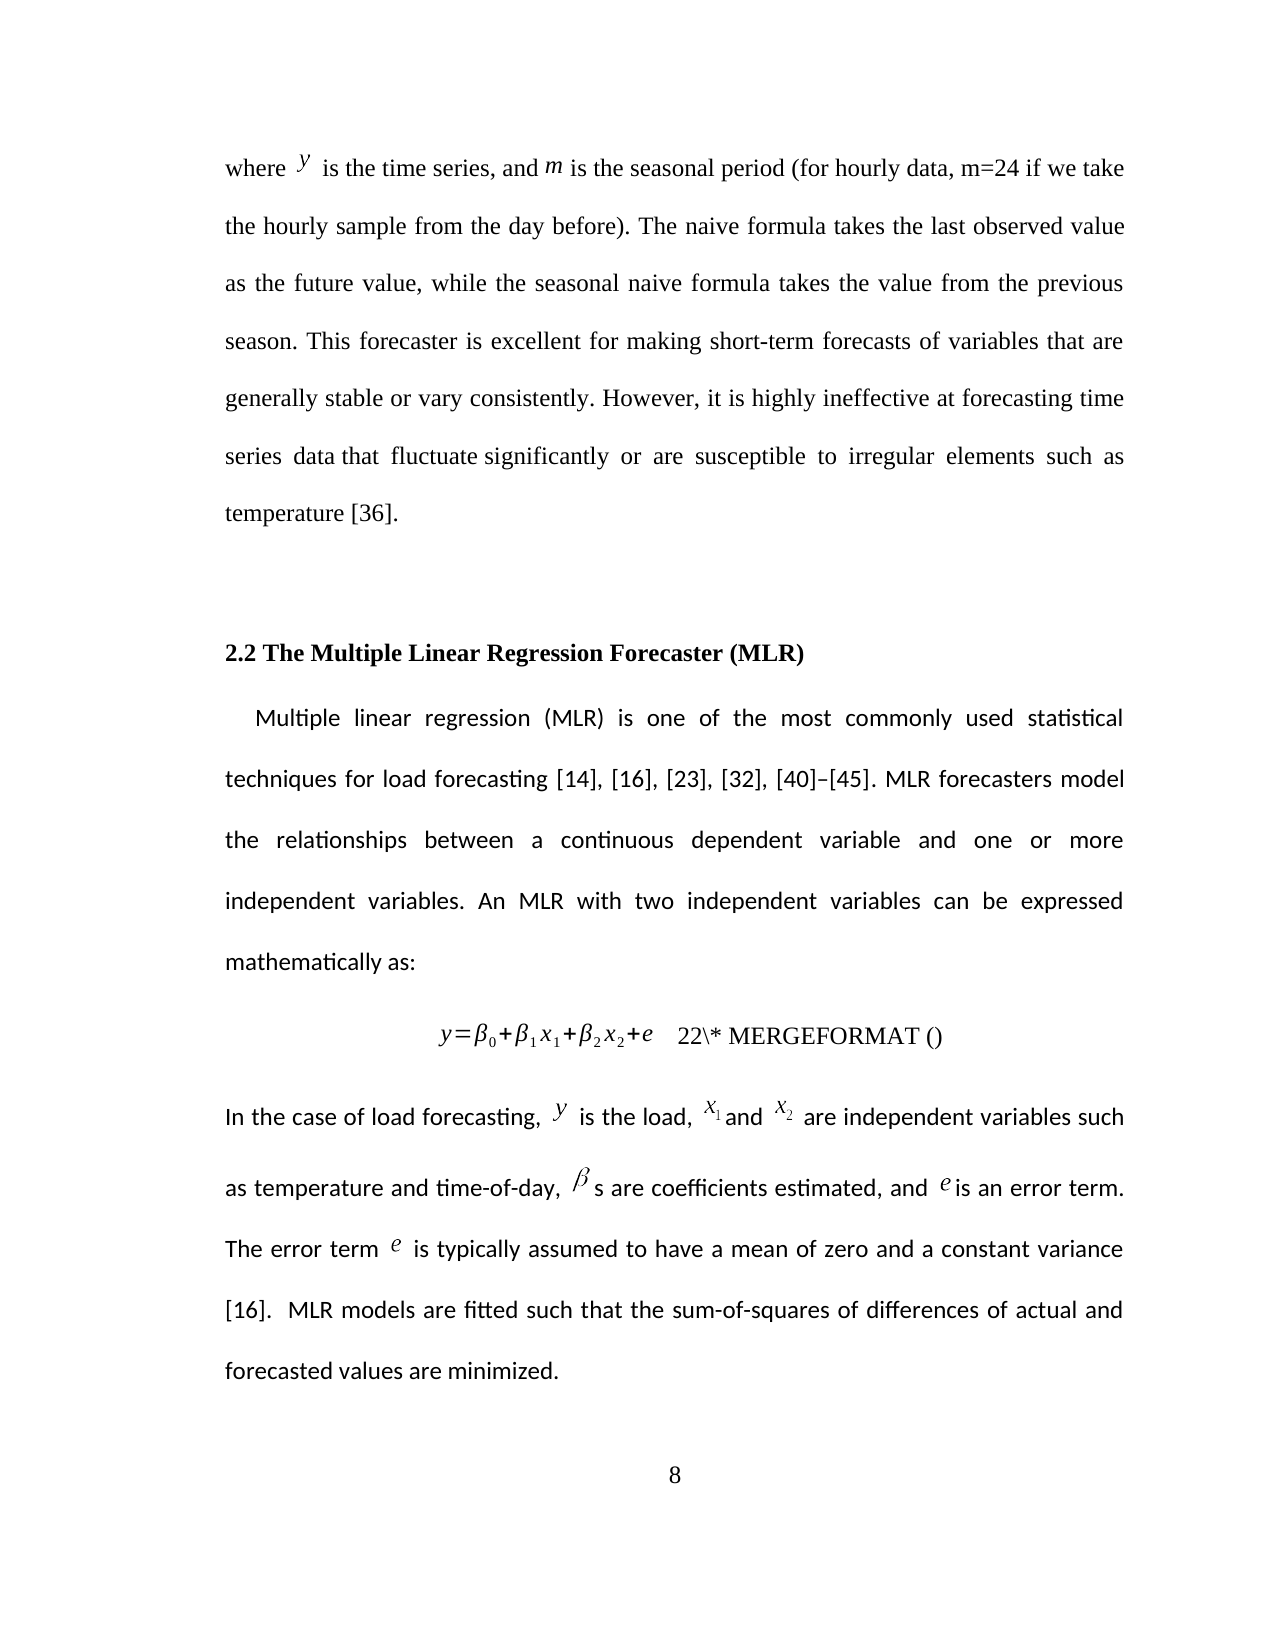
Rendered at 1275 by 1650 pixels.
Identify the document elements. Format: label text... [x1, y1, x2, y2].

text In the case of load forecasting, is the load, and are independent variables such as temperature and time-of-day, s are coefficients estimated, and is an error term. The error term is typically assumed to have a mean of zero and a constant variance [16]. MLR models are fitted such that the sum-of-squares of differences of actual and forecasted values are minimized. [225, 1086, 1125, 1386]
text Multiple linear regression (MLR) is one of the most commonly used statistical techniques for load forecasting [14], [16], [23], [32], [40]–[45]. MLR forecasters model the relationships between a continuous dependent variable and one or more independent variables. An MLR with two independent variables can be expressed mathematically as: [225, 702, 1125, 977]
text where is the time series, and is the seasonal period (for hourly data, m=24 if we take the hourly sample from the day before). The naive formula takes the last observed value as the future value, while the seasonal naive formula takes the value from the previous season. This forecaster is excellent for making short-term forecasts of variables that are generally stable or vary consistently. However, it is highly ineffective at forecasting time series data that fluctuate significantly or are susceptible to irregular elements such as temperature [36]. [225, 150, 1125, 527]
subtitle 2.2 The Multiple Linear Regression Forecaster (MLR) [225, 638, 1125, 667]
